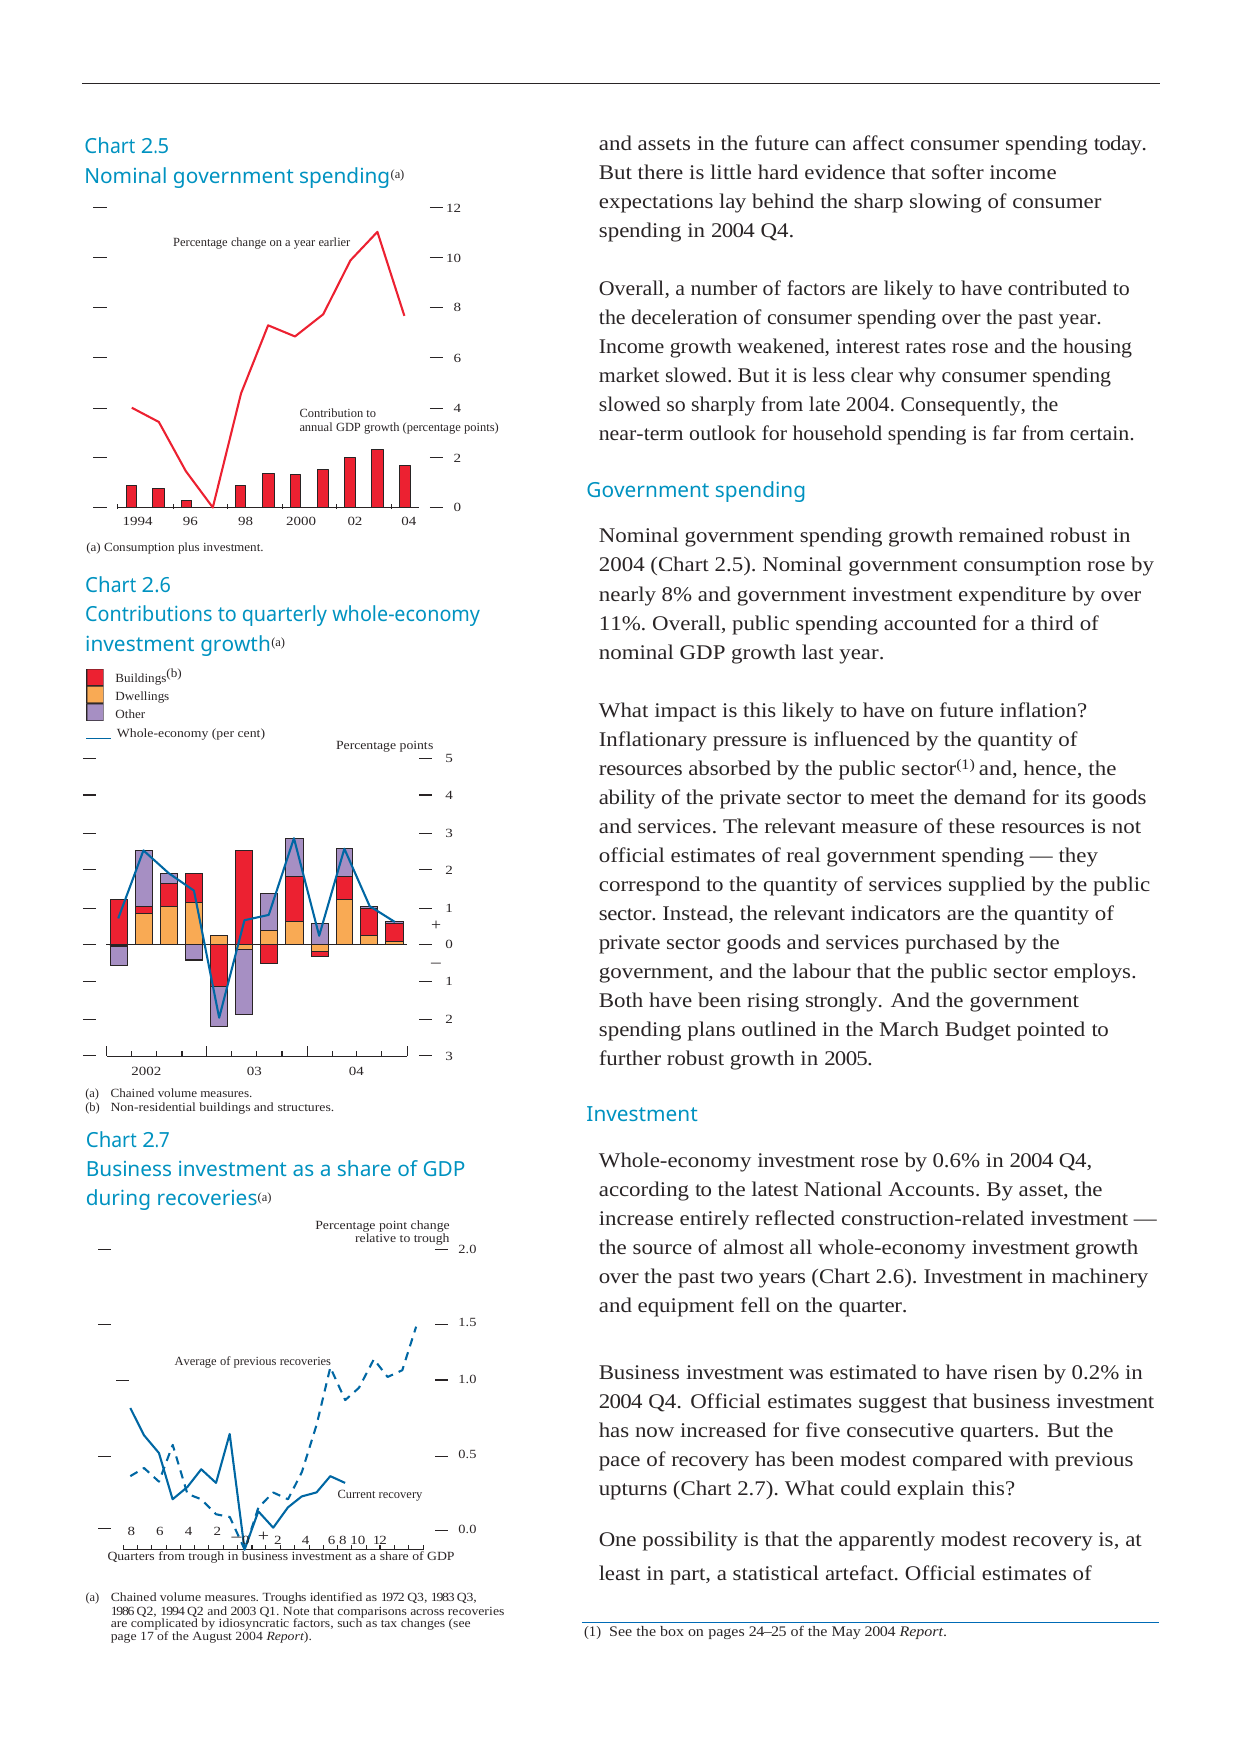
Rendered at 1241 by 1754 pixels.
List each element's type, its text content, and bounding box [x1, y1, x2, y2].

text 4 [453, 401, 497, 416]
text 8 [453, 300, 497, 314]
text Business investment was estimated to have risen by 0.2% in 2004 Q4. Official estimates suggest that business investment has now increased for five consecutive quarters. But the pace of recovery has been modest compared with previous upturns (Chart 2.7). What could explain this? [598, 1359, 1161, 1500]
text near-term outlook for household spending is far from certain. [599, 421, 1176, 445]
text and assets in the future can affect consumer spending today. But there is little hard evidence that softer income expectations lay behind the sharp slowing of consumer spending in 2004 Q4. [599, 131, 1155, 242]
text 0 [445, 937, 497, 952]
text 2 [445, 1012, 497, 1026]
text (a) Consumption plus investment. [86, 540, 497, 554]
picture [86, 669, 104, 721]
text 4 [445, 787, 497, 802]
text 0.5 [458, 1447, 480, 1462]
text 1 [445, 901, 497, 915]
text 1.0 [458, 1371, 480, 1386]
text Business investment as a share of GDP during recoveries(a) [86, 1154, 497, 1212]
text Buildings(b) Dwellings Other [115, 666, 197, 722]
text Chart 2.5 [84, 131, 497, 160]
text 5 [445, 752, 497, 765]
text Overall, a number of factors are likely to have contributed to the deceleration of consumer spending over the past year. Income growth weakened, interest rates rose and the housing market slowed. But it is less clear why consumer spending slowed so sharply from late 2004. Consequently, the [599, 276, 1155, 416]
text 2 [453, 450, 497, 465]
text 0 [453, 501, 497, 514]
text least in part, a statistical artefact. Official estimates of [598, 1561, 1176, 1585]
text Nominal government spending(a) [84, 161, 497, 189]
text 10 [446, 251, 497, 265]
text 1 [445, 974, 497, 988]
text 1986 Q2, 1994 Q2 and 2003 Q1. Note that comparisons across recoveries are complicated by idiosyncratic factors, such as tax changes (see [111, 1605, 514, 1630]
text 1.5 [458, 1315, 497, 1329]
text Chart 2.7 [86, 1125, 497, 1153]
list Chained volume measures. Troughs identified as 1972 Q3, 1983 Q3, [85, 1591, 514, 1604]
text Nominal government spending growth remained robust in 2004 (Chart 2.5). Nominal government consumption rose by nearly 8% and government investment expenditure by over 11%. Overall, public spending accounted for a third of nominal GDP growth last year. [599, 523, 1157, 664]
text One possibility is that the apparently modest recovery is, at [598, 1532, 1176, 1550]
text 12 [446, 200, 497, 215]
text What impact is this likely to have on future inflation? Inflationary pressure is influenced by the quantity of resources absorbed by the public sector(1) and, hence, the ability of the private sector to meet the demand for its goods and services. The relevant measure of these resources is not official estimates of real government spending — they correspond to the quantity of services supplied by the public sector. Instead, the relevant indicators are the quantity of private sector goods and services purchased by the government, and the labour that the public sector employs. Both have been rising strongly. And the government spending plans outlined in the March Budget pointed to further robust growth in 2005. [599, 697, 1155, 1070]
list Non-residential buildings and structures. [85, 1100, 497, 1114]
text 8 6 4 2 [127, 1523, 221, 1538]
text 1994 96 98 2000 02 04 [122, 514, 497, 528]
text 3 [445, 826, 497, 840]
text 6 [453, 351, 497, 365]
text 3 [445, 1048, 497, 1063]
text Percentage points [336, 739, 497, 752]
text + [431, 915, 497, 934]
text 0.0 [458, 1522, 480, 1536]
text page 17 of the August 2004 Report). [111, 1630, 514, 1643]
text 2002 03 04 [131, 1064, 497, 1078]
text Government spending [586, 475, 1176, 504]
text Percentage point change relative to trough [315, 1219, 489, 1245]
text 2 [445, 862, 497, 877]
text Contributions to quarterly whole-economy investment growth(a) [85, 599, 497, 657]
text Whole-economy investment rose by 0.6% in 2004 Q4, according to the latest National Accounts. By asset, the increase entirely reflected construction-related investment — the source of almost all whole-economy investment growth over the past two years (Chart 2.6). Investment in machinery and equipment fell on the quarter. [599, 1148, 1158, 1317]
text –0 + 2 4 6 8 10 12 [231, 1526, 426, 1548]
list See the box on pages 24–25 of the May 2004 Report. [584, 1618, 1176, 1640]
text – [431, 952, 497, 971]
list Chained volume measures. [85, 1087, 497, 1100]
text Investment [586, 1099, 1176, 1128]
text Chart 2.6 [85, 570, 497, 598]
